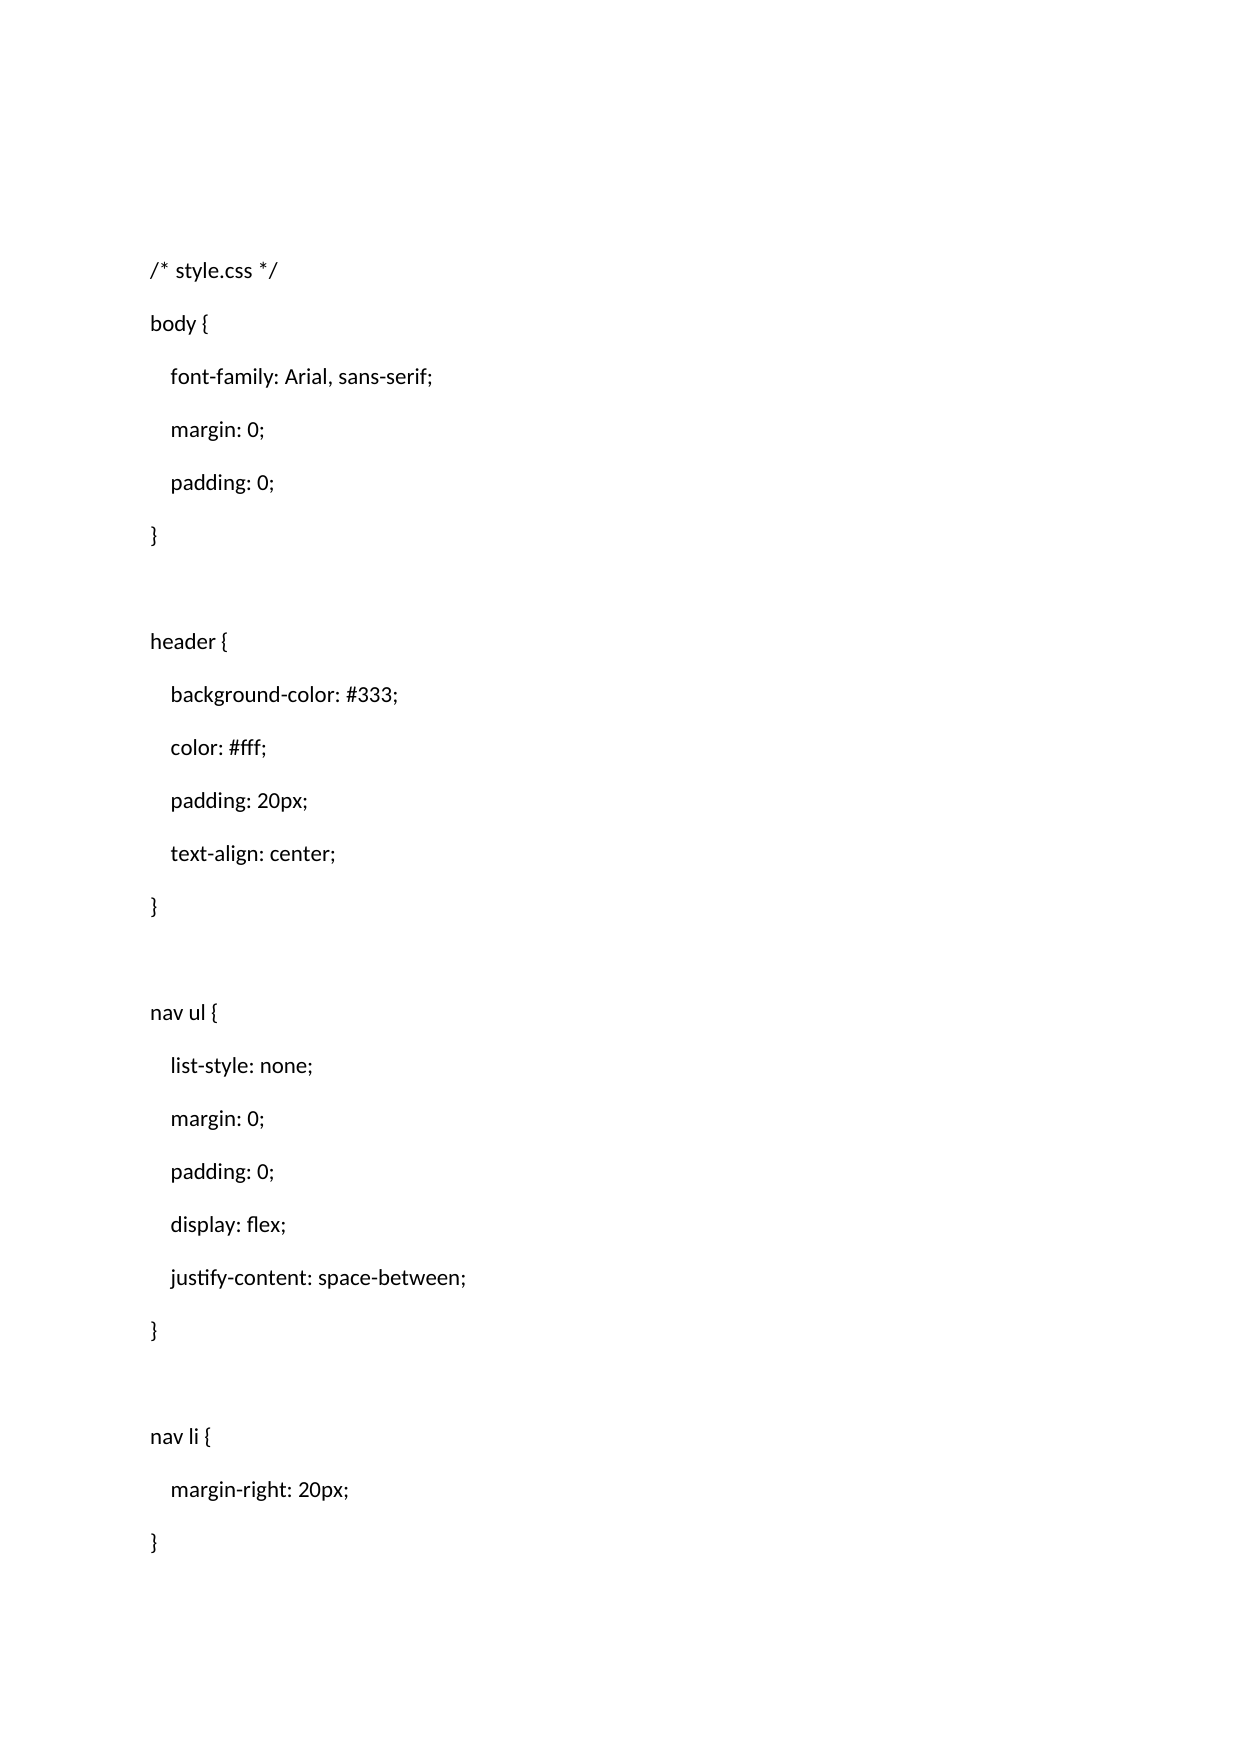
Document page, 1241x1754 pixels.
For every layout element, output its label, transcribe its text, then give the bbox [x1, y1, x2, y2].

text color: #fff; [150, 733, 1090, 761]
text nav ul { [150, 998, 1090, 1026]
text padding: 0; [150, 468, 1090, 496]
text list-style: none; [150, 1051, 1090, 1079]
text background-color: #333; [150, 680, 1090, 708]
text font-family: Arial, sans-serif; [150, 362, 1090, 390]
text padding: 20px; [150, 786, 1090, 814]
text body { [150, 309, 1090, 337]
text } [150, 521, 1090, 549]
text header { [150, 627, 1090, 655]
text justify-content: space-between; [150, 1263, 1090, 1291]
text } [150, 1528, 1090, 1557]
text display: flex; [150, 1210, 1090, 1238]
text margin: 0; [150, 1104, 1090, 1132]
text /* style.css */ [150, 256, 1090, 284]
text nav li { [150, 1422, 1090, 1451]
text padding: 0; [150, 1157, 1090, 1185]
text margin: 0; [150, 415, 1090, 443]
text margin-right: 20px; [150, 1476, 1090, 1503]
text } [150, 1316, 1090, 1344]
text text-align: center; [150, 839, 1090, 867]
text } [150, 892, 1090, 920]
